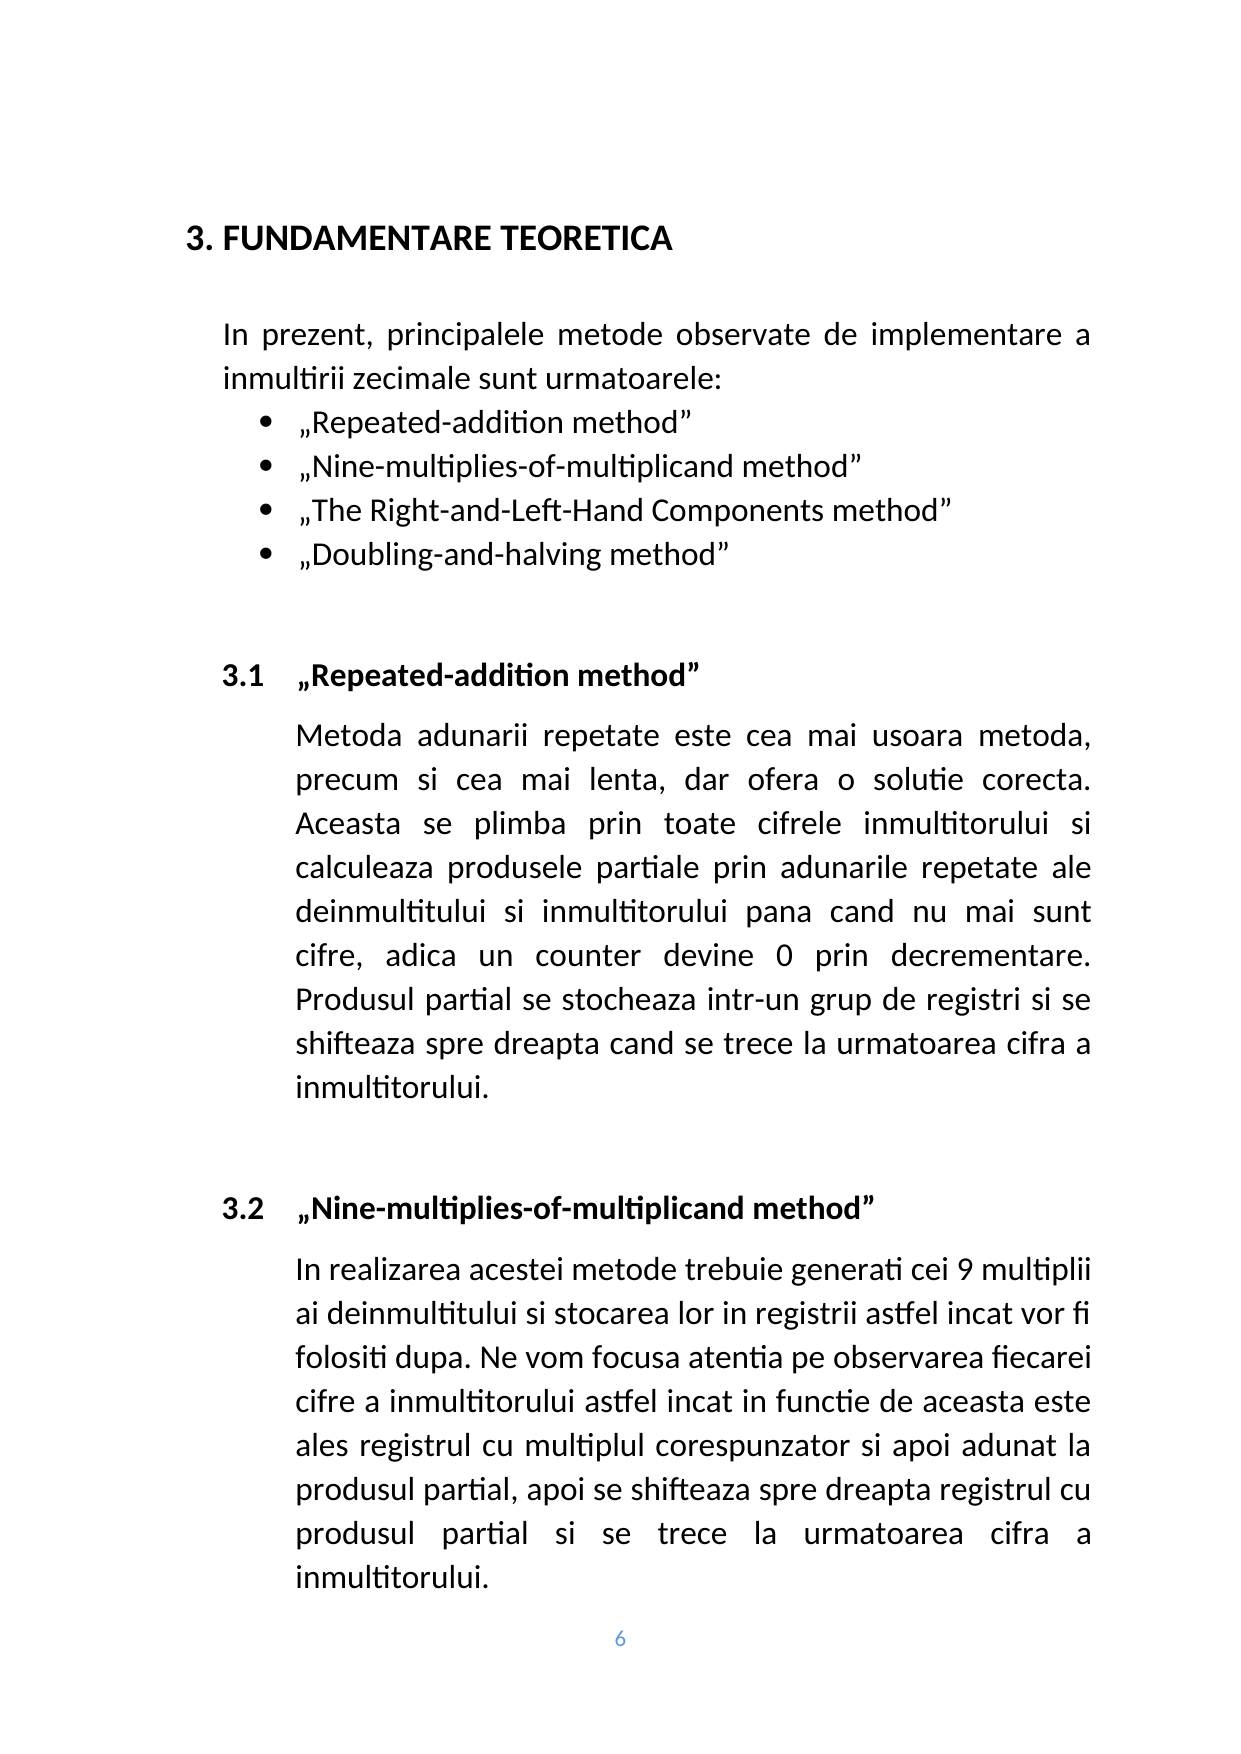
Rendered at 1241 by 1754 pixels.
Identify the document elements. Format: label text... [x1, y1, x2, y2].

list „Repeated-addition method” [221, 654, 1093, 694]
list „Repeated-addition method” [260, 401, 1093, 441]
list „Nine-multiplies-of-multiplicand method” [260, 444, 1093, 485]
list In prezent, principalele metode observate de implementare a inmultirii zecimale sunt urmatoarele: [223, 313, 1093, 397]
text Metoda adunarii repetate este cea mai usoara metoda, precum si cea mai lenta, dar ofera o solutie corecta. Aceasta se plimba prin toate cifrele inmultitorului si calculeaza produsele partiale prin adunarile repetate ale deinmultitului si inmultitorului pana cand nu mai sunt cifre, adica un counter devine 0 prin decrementare. Produsul partial se stocheaza intr-un grup de registri si se shifteaza spre dreapta cand se trece la urmatoarea cifra a inmultitorului. [295, 714, 1093, 1107]
list „Nine-multiplies-of-multiplicand method” [221, 1187, 1093, 1228]
list „The Right-and-Left-Hand Components method” [260, 488, 1093, 529]
text In realizarea acestei metode trebuie generati cei 9 multiplii ai deinmultitului si stocarea lor in registrii astfel incat vor fi folositi dupa. Ne vom focusa atentia pe observarea fiecarei cifre a inmultitorului astfel incat in functie de aceasta este ales registrul cu multiplul corespunzator si apoi adunat la produsul partial, apoi se shifteaza spre dreapta registrul cu produsul partial si se trece la urmatoarea cifra a inmultitorului. [295, 1248, 1093, 1596]
list „Doubling-and-halving method” [260, 532, 1093, 573]
list FUNDAMENTARE TEORETICA [185, 214, 1093, 259]
